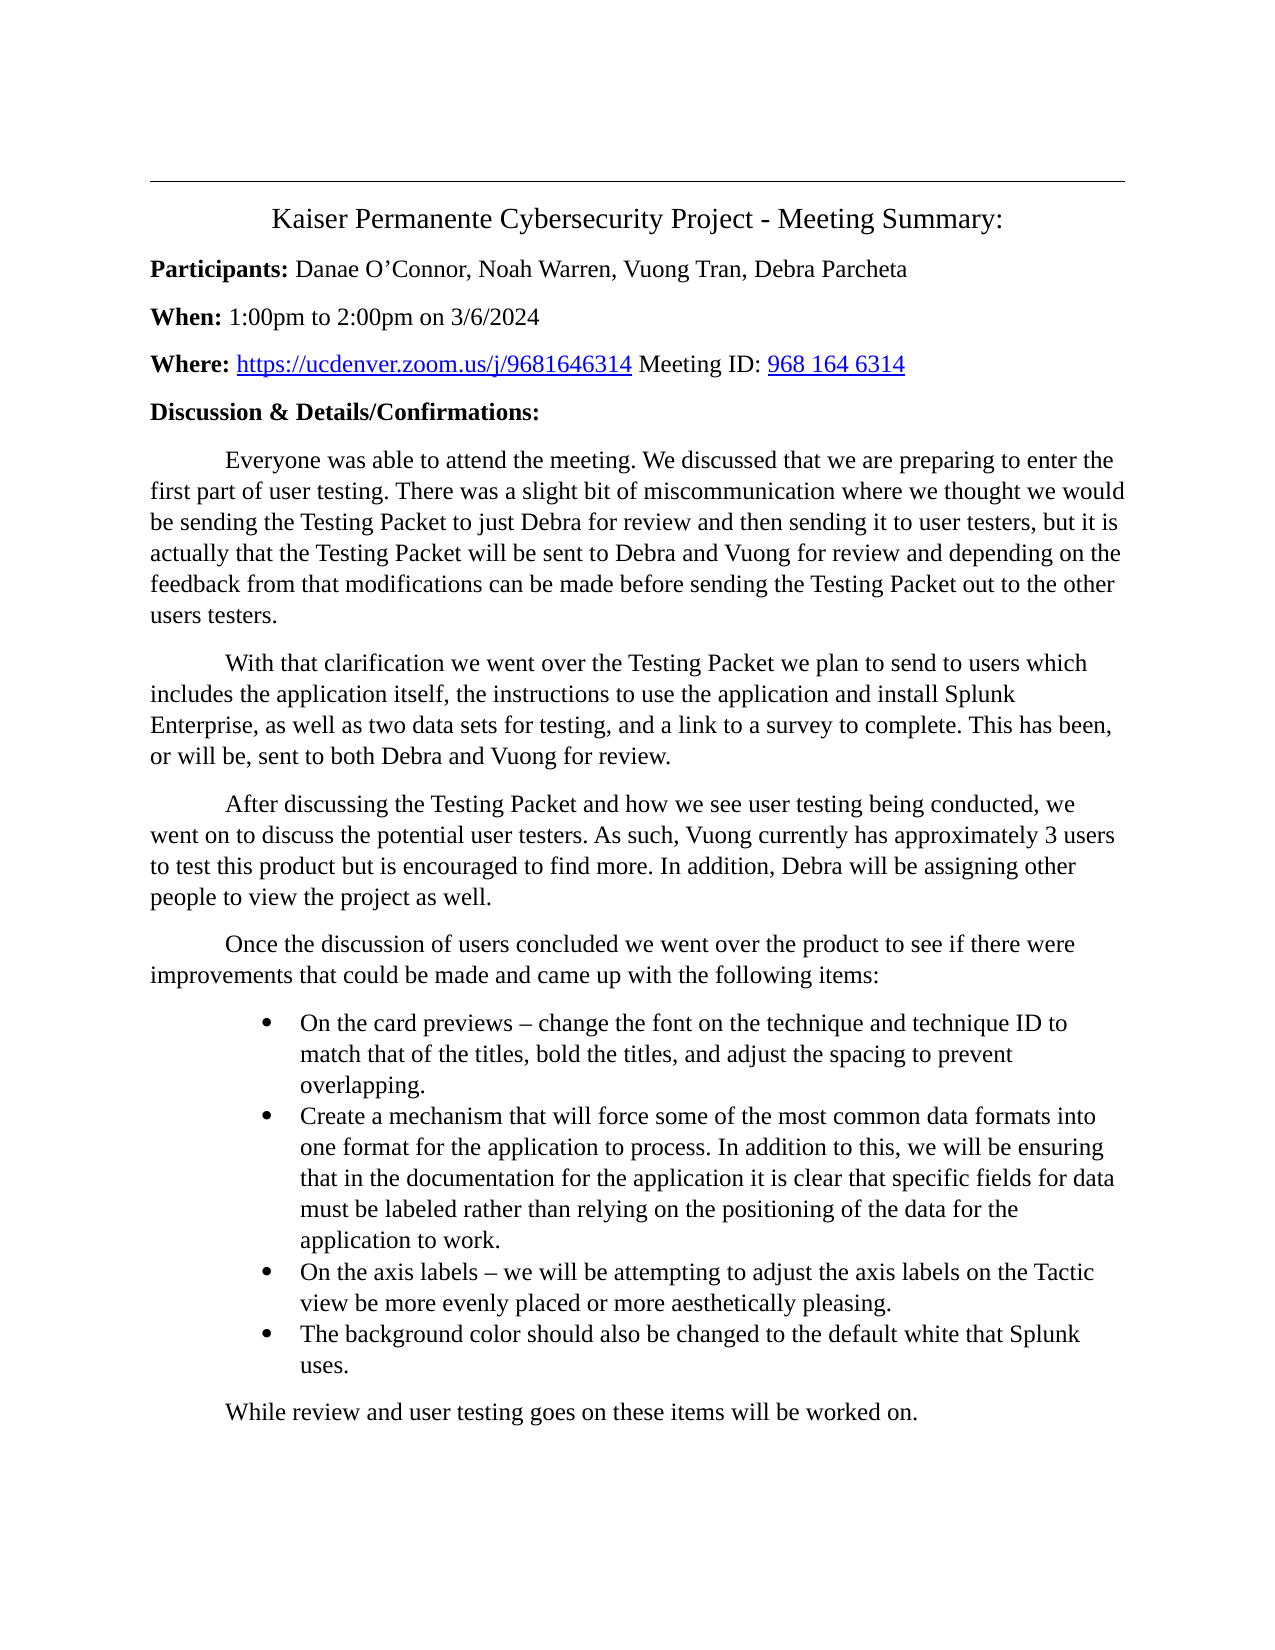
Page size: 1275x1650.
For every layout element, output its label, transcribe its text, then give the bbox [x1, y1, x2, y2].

text Discussion & Details/Confirmations: [150, 397, 1125, 426]
list On the card previews – change the font on the technique and technique ID to match that of the titles, bold the titles, and adjust the spacing to prevent overlapping. [262, 1008, 1125, 1099]
text While review and user testing goes on these items will be worked on. [225, 1397, 1125, 1426]
list Create a mechanism that will force some of the most common data formats into one format for the application to process. In addition to this, we will be ensuring that in the documentation for the application it is clear that specific fields for data must be labeled rather than relying on the positioning of the data for the application to work. [262, 1101, 1125, 1254]
text Where: https://ucdenver.zoom.us/j/9681646314 Meeting ID: 968 164 6314 [150, 349, 1125, 378]
text With that clarification we went over the Testing Packet we plan to send to users which includes the application itself, the instructions to use the application and install Splunk Enterprise, as well as two data sets for testing, and a link to a survey to complete. This has been, or will be, sent to both Debra and Vuong for review. [150, 648, 1125, 770]
text Participants: Danae O’Connor, Noah Warren, Vuong Tran, Debra Parcheta [150, 254, 1125, 283]
list The background color should also be changed to the default white that Splunk uses. [262, 1319, 1125, 1378]
text After discussing the Testing Packet and how we see user testing being conducted, we went on to discuss the potential user testers. As such, Vuong currently has approximately 3 users to test this product but is encouraged to find more. In addition, Debra will be assigning other people to view the project as well. [150, 789, 1125, 911]
list On the axis labels – we will be attempting to adjust the axis labels on the Tactic view be more evenly placed or more aesthetically pleasing. [262, 1257, 1125, 1316]
text Kaiser Permanente Cybersecurity Project - Meeting Summary: [150, 201, 1125, 235]
text Once the discussion of users concluded we went over the product to see if there were improvements that could be made and came up with the following items: [150, 929, 1125, 989]
text Everyone was able to attend the meeting. We discussed that we are preparing to enter the first part of user testing. There was a slight bit of miscommunication where we thought we would be sending the Testing Packet to just Debra for review and then sending it to user testers, but it is actually that the Testing Packet will be sent to Debra and Vuong for review and depending on the feedback from that modifications can be made before sending the Testing Packet out to the other users testers. [150, 445, 1125, 629]
text When: 1:00pm to 2:00pm on 3/6/2024 [150, 302, 1125, 331]
